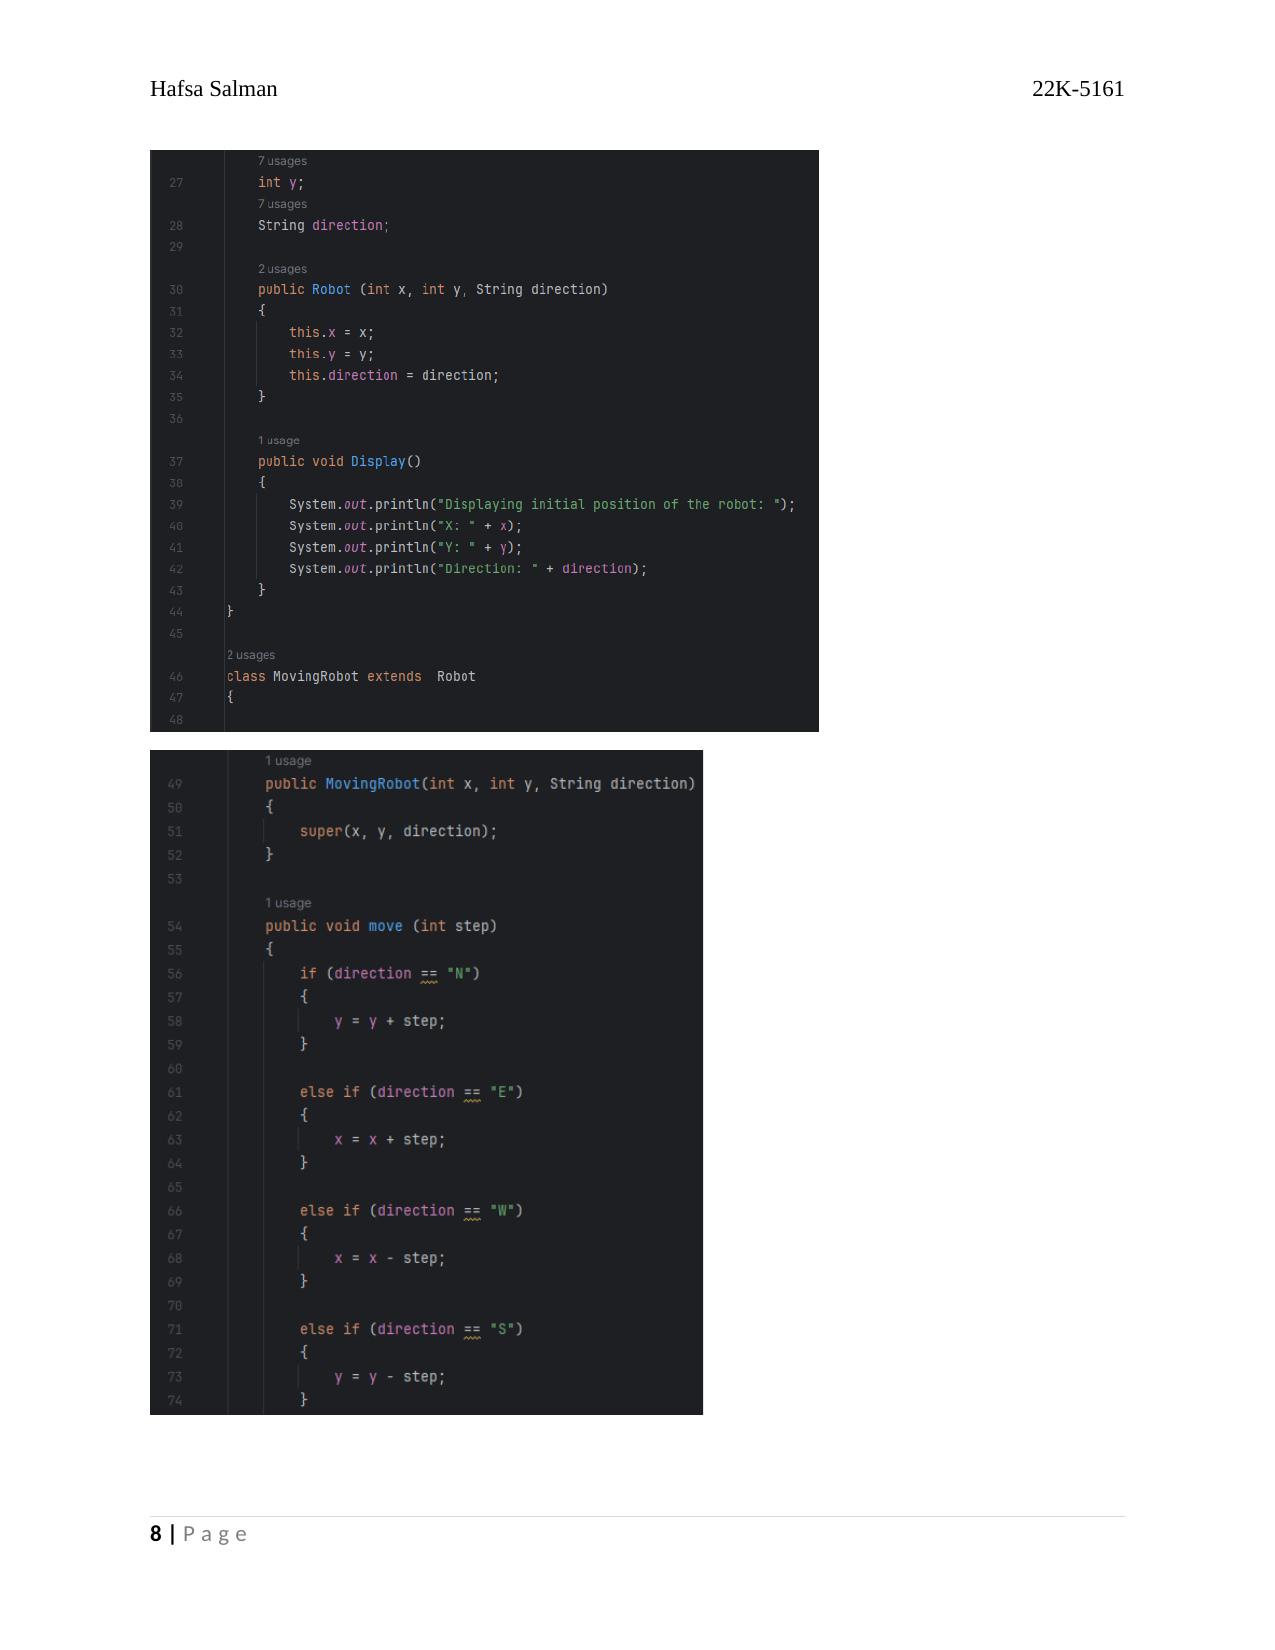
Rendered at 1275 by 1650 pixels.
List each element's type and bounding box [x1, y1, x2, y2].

picture [150, 750, 704, 1415]
picture [150, 150, 819, 732]
